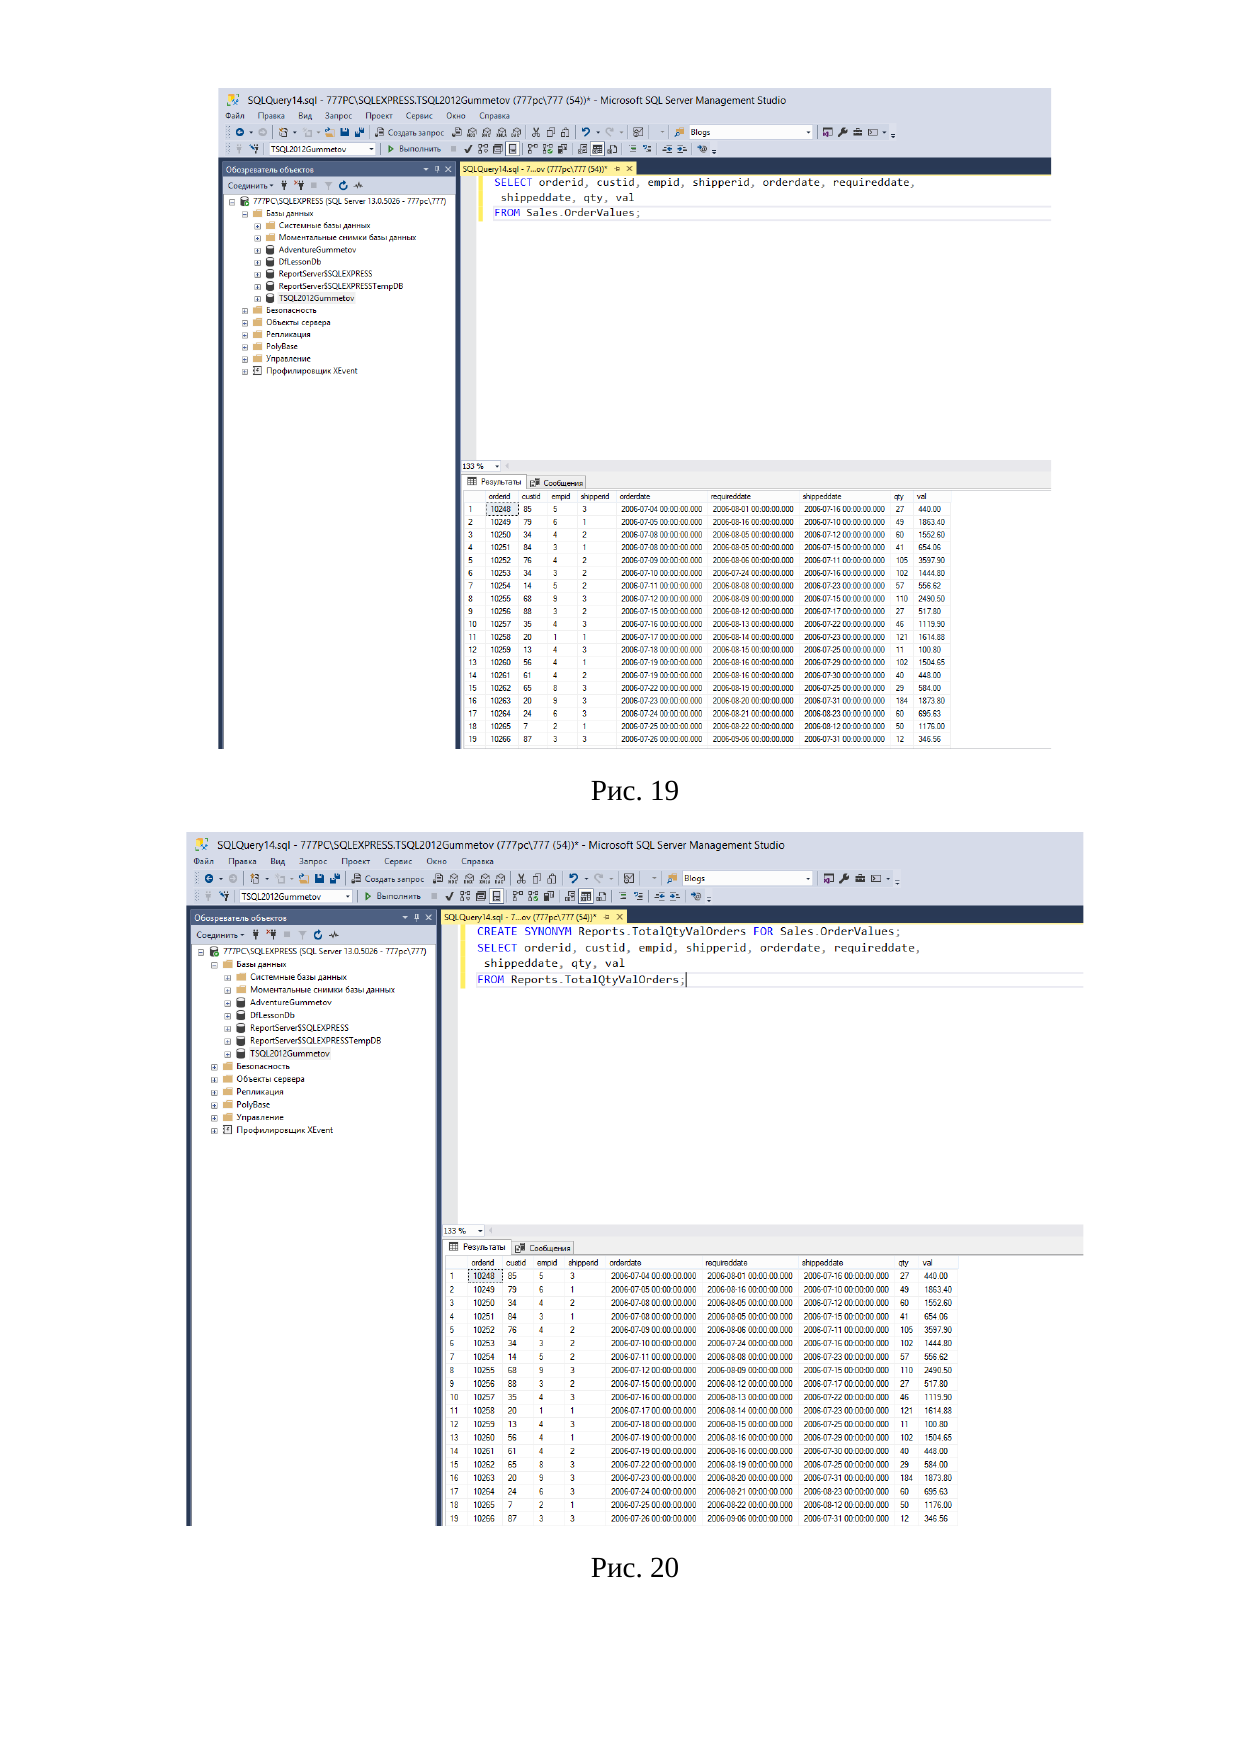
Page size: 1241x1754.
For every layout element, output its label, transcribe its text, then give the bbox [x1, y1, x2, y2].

picture [186, 832, 1084, 1526]
text Рис. 19 [118, 773, 1152, 807]
text Рис. 20 [118, 1551, 1152, 1584]
picture [218, 88, 1052, 749]
